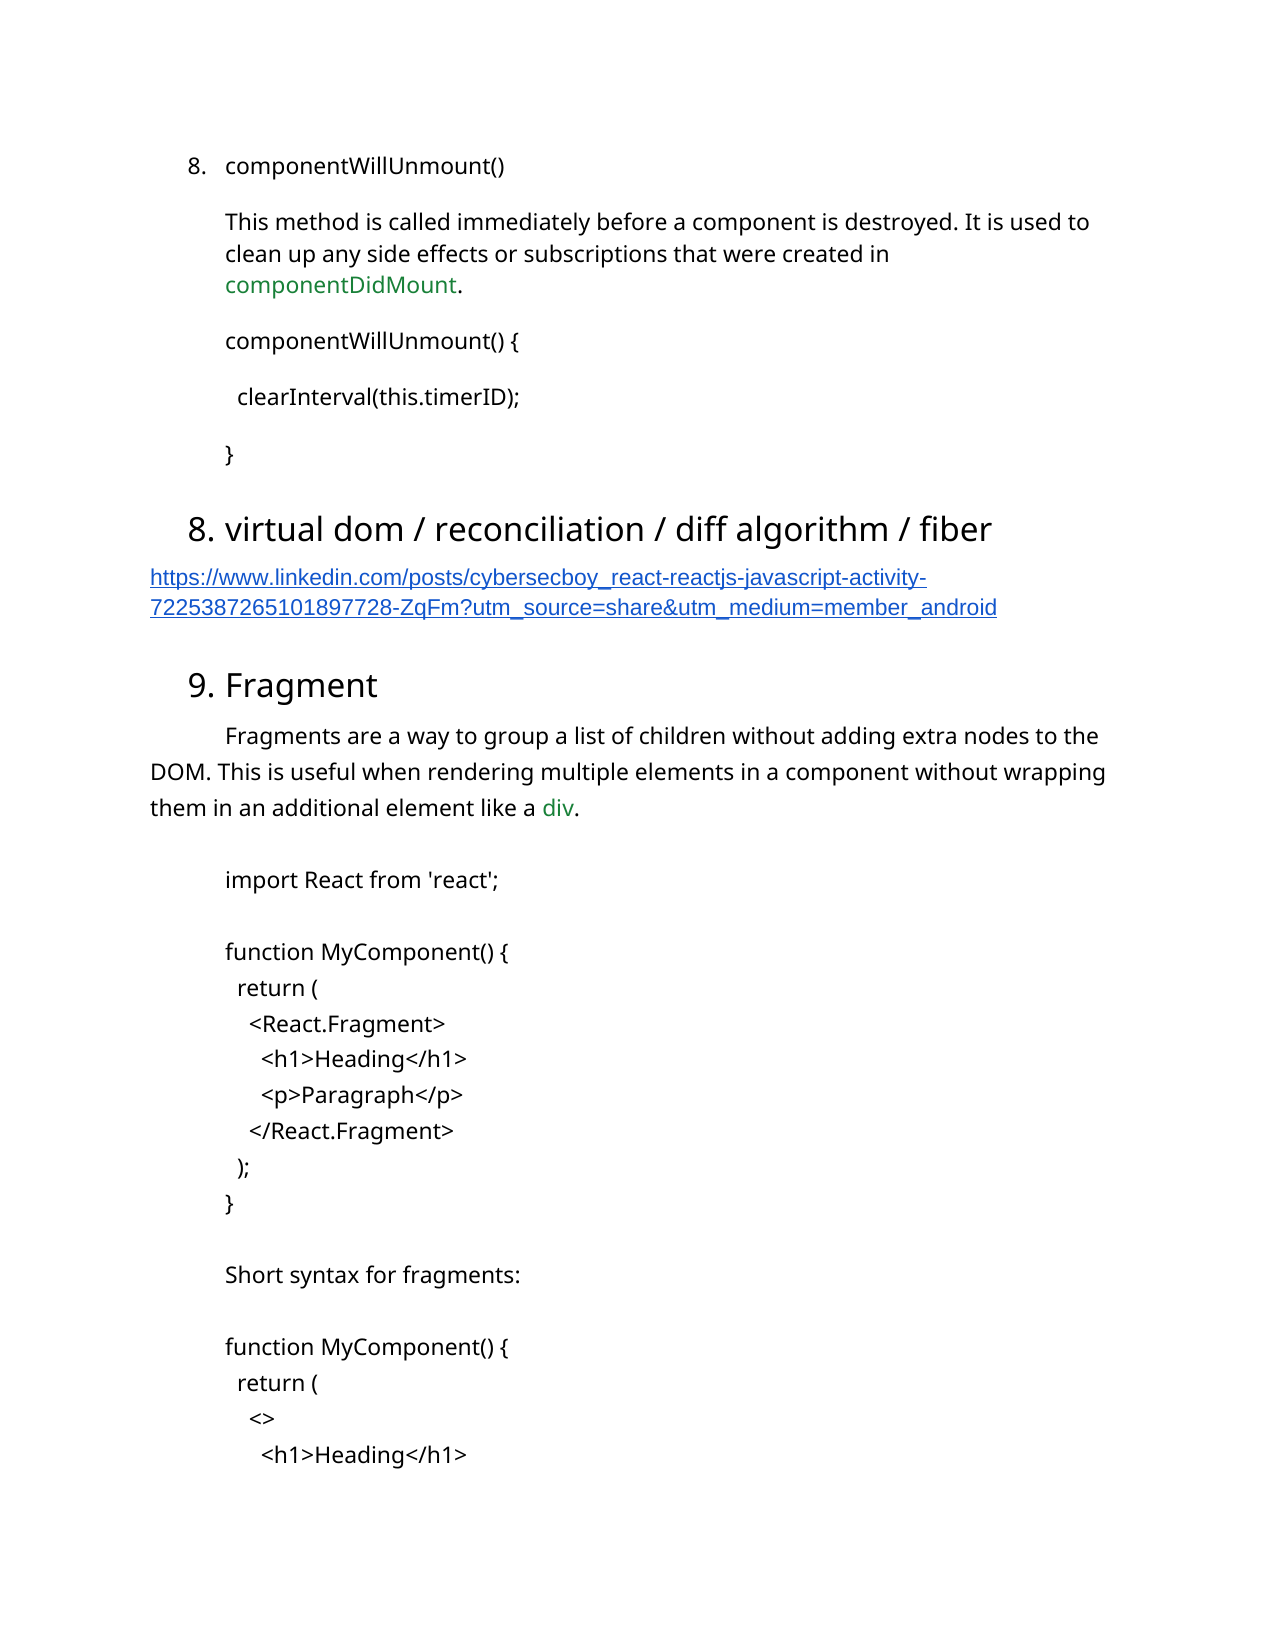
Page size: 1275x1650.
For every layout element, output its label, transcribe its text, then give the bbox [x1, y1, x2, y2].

text function MyComponent() { [150, 1331, 1125, 1362]
text This method is called immediately before a component is destroyed. It is used to clean up any side effects or subscriptions that were created in componentDidMount. [225, 206, 1125, 300]
text <> [150, 1403, 1125, 1434]
text <React.Fragment> [150, 1007, 1125, 1039]
text <h1>Heading</h1> [150, 1043, 1125, 1075]
text return ( [150, 972, 1125, 1003]
text </React.Fragment> [150, 1115, 1125, 1147]
text ); [150, 1151, 1125, 1182]
text } [225, 437, 1125, 469]
text <h1>Heading</h1> [150, 1439, 1125, 1470]
text return ( [150, 1367, 1125, 1398]
subtitle Fragment [187, 662, 1125, 707]
text https://www.linkedin.com/posts/cybersecboy_react-reactjs-javascript-activity-7225387265101897728-ZqFm?utm_source=share&utm_medium=member_android [150, 564, 1125, 621]
text Short syntax for fragments: [150, 1259, 1125, 1290]
text clearInterval(this.timerID); [225, 381, 1125, 412]
text function MyComponent() { [150, 936, 1125, 967]
text } [150, 1187, 1125, 1218]
list componentWillUnmount() [187, 150, 1125, 181]
subtitle virtual dom / reconciliation / diff algorithm / fiber [187, 506, 1125, 552]
text Fragments are a way to group a list of children without adding extra nodes to the DOM. This is useful when rendering multiple elements in a component without wrapping them in an additional element like a div. [150, 720, 1125, 823]
text import React from 'react'; [150, 864, 1125, 895]
text <p>Paragraph</p> [150, 1079, 1125, 1111]
text componentWillUnmount() { [225, 325, 1125, 356]
